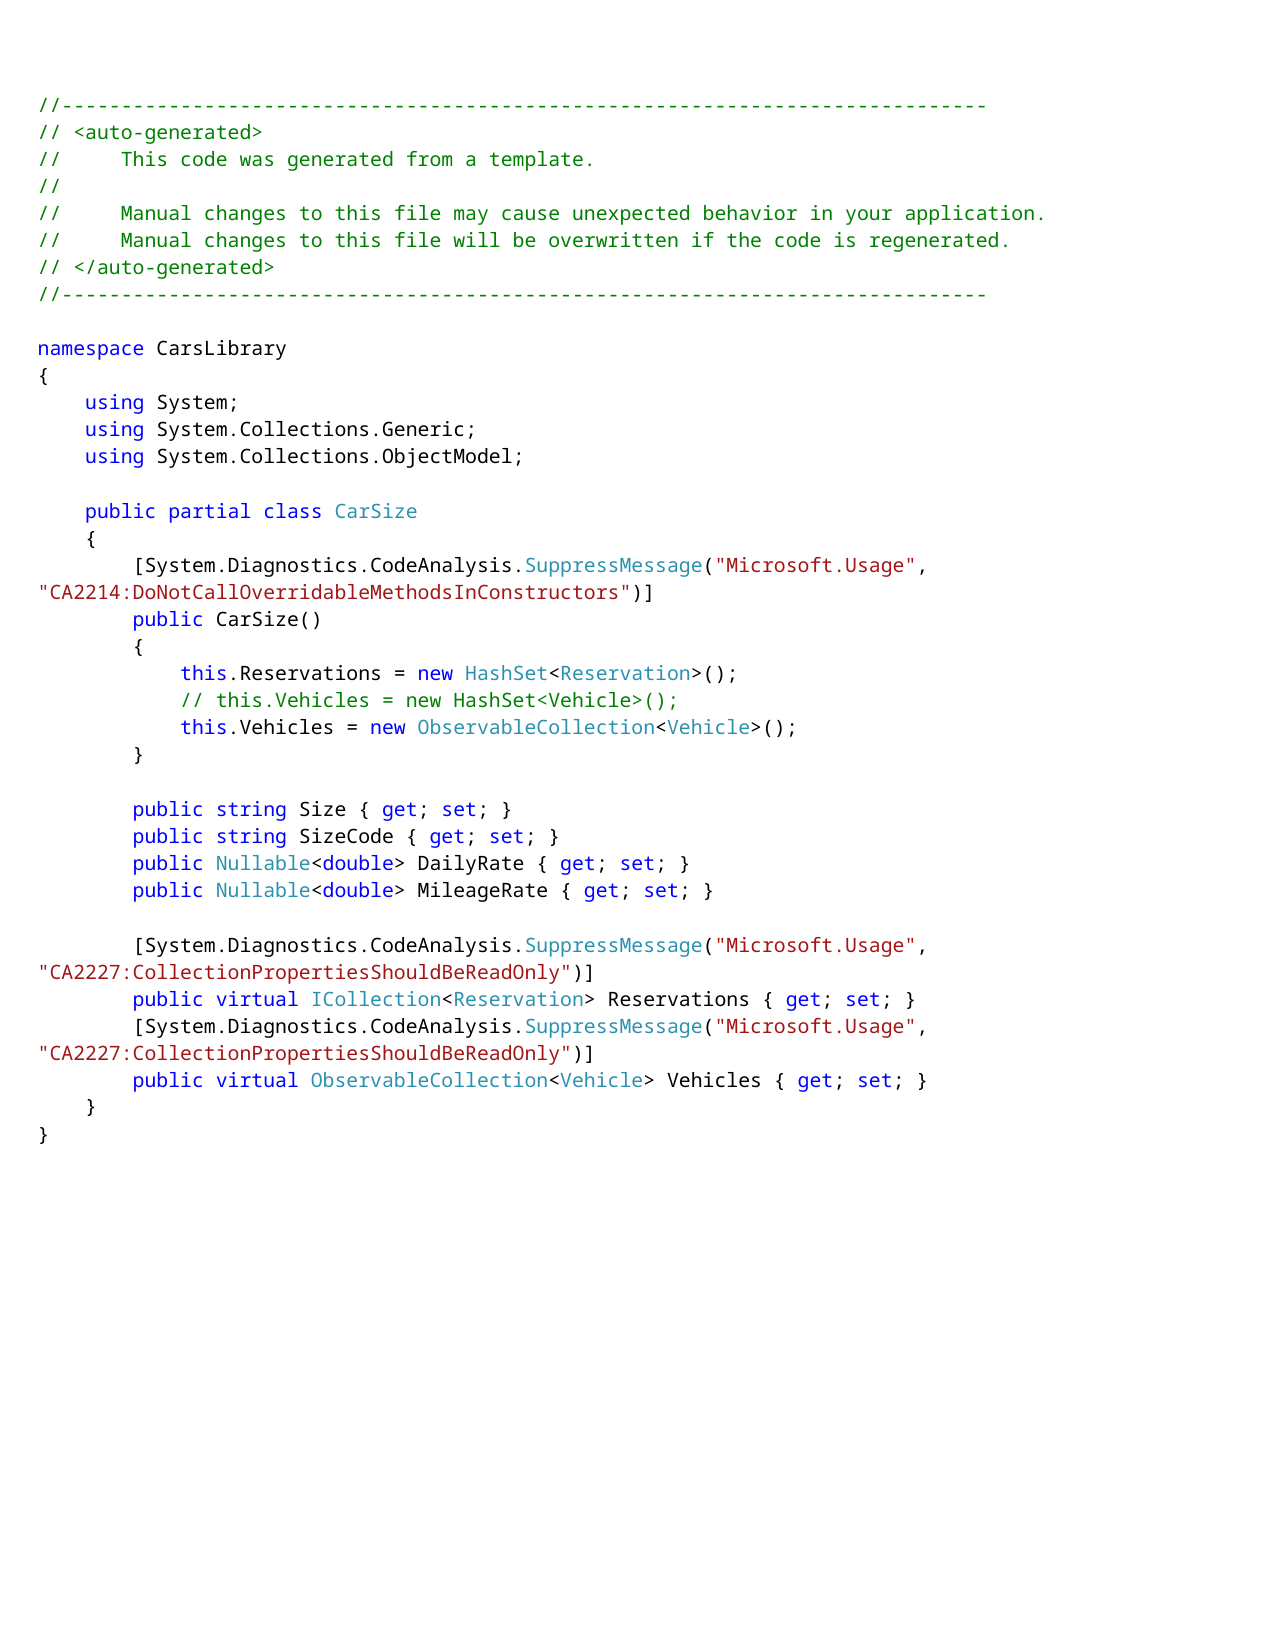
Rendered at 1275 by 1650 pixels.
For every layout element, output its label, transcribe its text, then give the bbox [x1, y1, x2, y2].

text // this.Vehicles = new HashSet<Vehicle>(); [37, 686, 1237, 713]
text namespace CarsLibrary [37, 334, 1237, 361]
text } [37, 1093, 1237, 1120]
text public string SizeCode { get; set; } [37, 822, 1237, 849]
text [System.Diagnostics.CodeAnalysis.SuppressMessage("Microsoft.Usage", "CA2227:CollectionPropertiesShouldBeReadOnly")] [37, 1012, 1237, 1066]
text using System; [37, 388, 1237, 415]
text { [37, 361, 1237, 388]
text //------------------------------------------------------------------------------ [37, 280, 1237, 307]
text // This code was generated from a template. [37, 145, 1237, 172]
text using System.Collections.Generic; [37, 415, 1237, 442]
text public string Size { get; set; } [37, 795, 1237, 822]
text } [37, 740, 1237, 767]
text //------------------------------------------------------------------------------ [37, 91, 1237, 118]
text [System.Diagnostics.CodeAnalysis.SuppressMessage("Microsoft.Usage", "CA2214:DoNotCallOverridableMethodsInConstructors")] [37, 551, 1237, 605]
text // Manual changes to this file may cause unexpected behavior in your application. [37, 199, 1237, 226]
text public Nullable<double> DailyRate { get; set; } [37, 849, 1237, 876]
text public virtual ICollection<Reservation> Reservations { get; set; } [37, 985, 1237, 1012]
text using System.Collections.ObjectModel; [37, 442, 1237, 469]
text } [37, 1120, 1237, 1147]
text this.Vehicles = new ObservableCollection<Vehicle>(); [37, 713, 1237, 740]
text // <auto-generated> [37, 118, 1237, 145]
text { [37, 524, 1237, 551]
text public CarSize() [37, 605, 1237, 632]
text public Nullable<double> MileageRate { get; set; } [37, 876, 1237, 903]
text // [37, 172, 1237, 199]
text // Manual changes to this file will be overwritten if the code is regenerated. [37, 226, 1237, 253]
text // </auto-generated> [37, 253, 1237, 280]
text this.Reservations = new HashSet<Reservation>(); [37, 659, 1237, 686]
text public virtual ObservableCollection<Vehicle> Vehicles { get; set; } [37, 1066, 1237, 1093]
text { [37, 632, 1237, 659]
text public partial class CarSize [37, 497, 1237, 524]
text [System.Diagnostics.CodeAnalysis.SuppressMessage("Microsoft.Usage", "CA2227:CollectionPropertiesShouldBeReadOnly")] [37, 931, 1237, 985]
